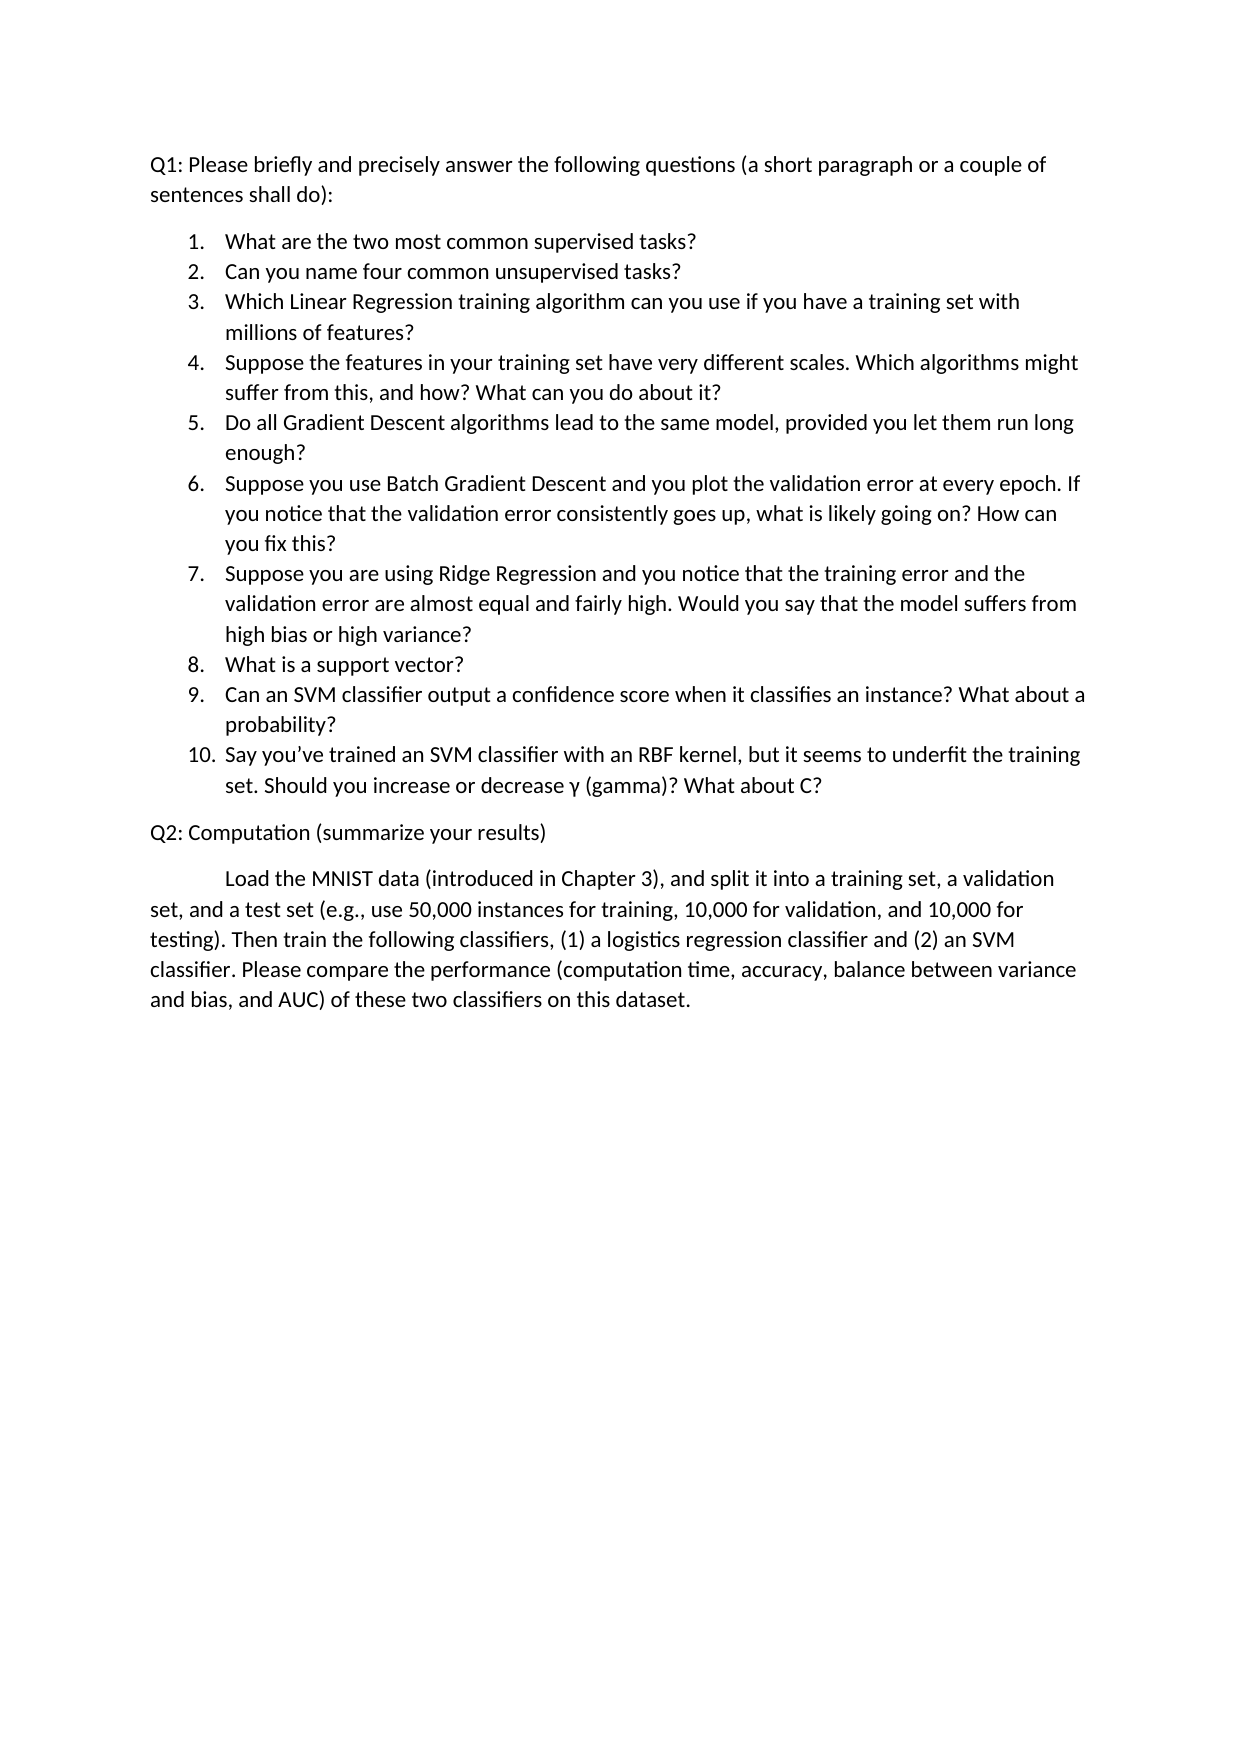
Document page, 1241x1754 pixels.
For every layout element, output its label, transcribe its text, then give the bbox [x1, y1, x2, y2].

list Suppose you use Batch Gradient Descent and you plot the validation error at every epoch. If you notice that the validation error consistently goes up, what is likely going on? How can you fix this? [187, 469, 1090, 557]
list Can you name four common unsupervised tasks? [187, 257, 1090, 285]
list What are the two most common supervised tasks? [187, 227, 1090, 255]
list What is a support vector? [187, 650, 1090, 678]
list Say you’ve trained an SVM classifier with an RBF kernel, but it seems to underfit the training set. Should you increase or decrease γ (gamma)? What about C? [187, 741, 1090, 799]
text Load the MNIST data (introduced in Chapter 3), and split it into a training set, a validation set, and a test set (e.g., use 50,000 instances for training, 10,000 for validation, and 10,000 for testing). Then train the following classifiers, (1) a logistics regression classifier and (2) an SVM classifier. Please compare the performance (computation time, accuracy, balance between variance and bias, and AUC) of these two classifiers on this dataset. [150, 864, 1090, 1013]
list Which Linear Regression training algorithm can you use if you have a training set with millions of features? [187, 287, 1090, 346]
list Do all Gradient Descent algorithms lead to the same model, provided you let them run long enough? [187, 408, 1090, 467]
list Suppose the features in your training set have very different scales. Which algorithms might suffer from this, and how? What can you do about it? [187, 348, 1090, 406]
text Q2: Computation (summarize your results) [150, 818, 1090, 846]
list Can an SVM classifier output a confidence score when it classifies an instance? What about a probability? [187, 680, 1090, 738]
list Suppose you are using Ridge Regression and you notice that the training error and the validation error are almost equal and fairly high. Would you say that the model suffers from high bias or high variance? [187, 559, 1090, 648]
text Q1: Please briefly and precisely answer the following questions (a short paragraph or a couple of sentences shall do): [150, 150, 1090, 208]
